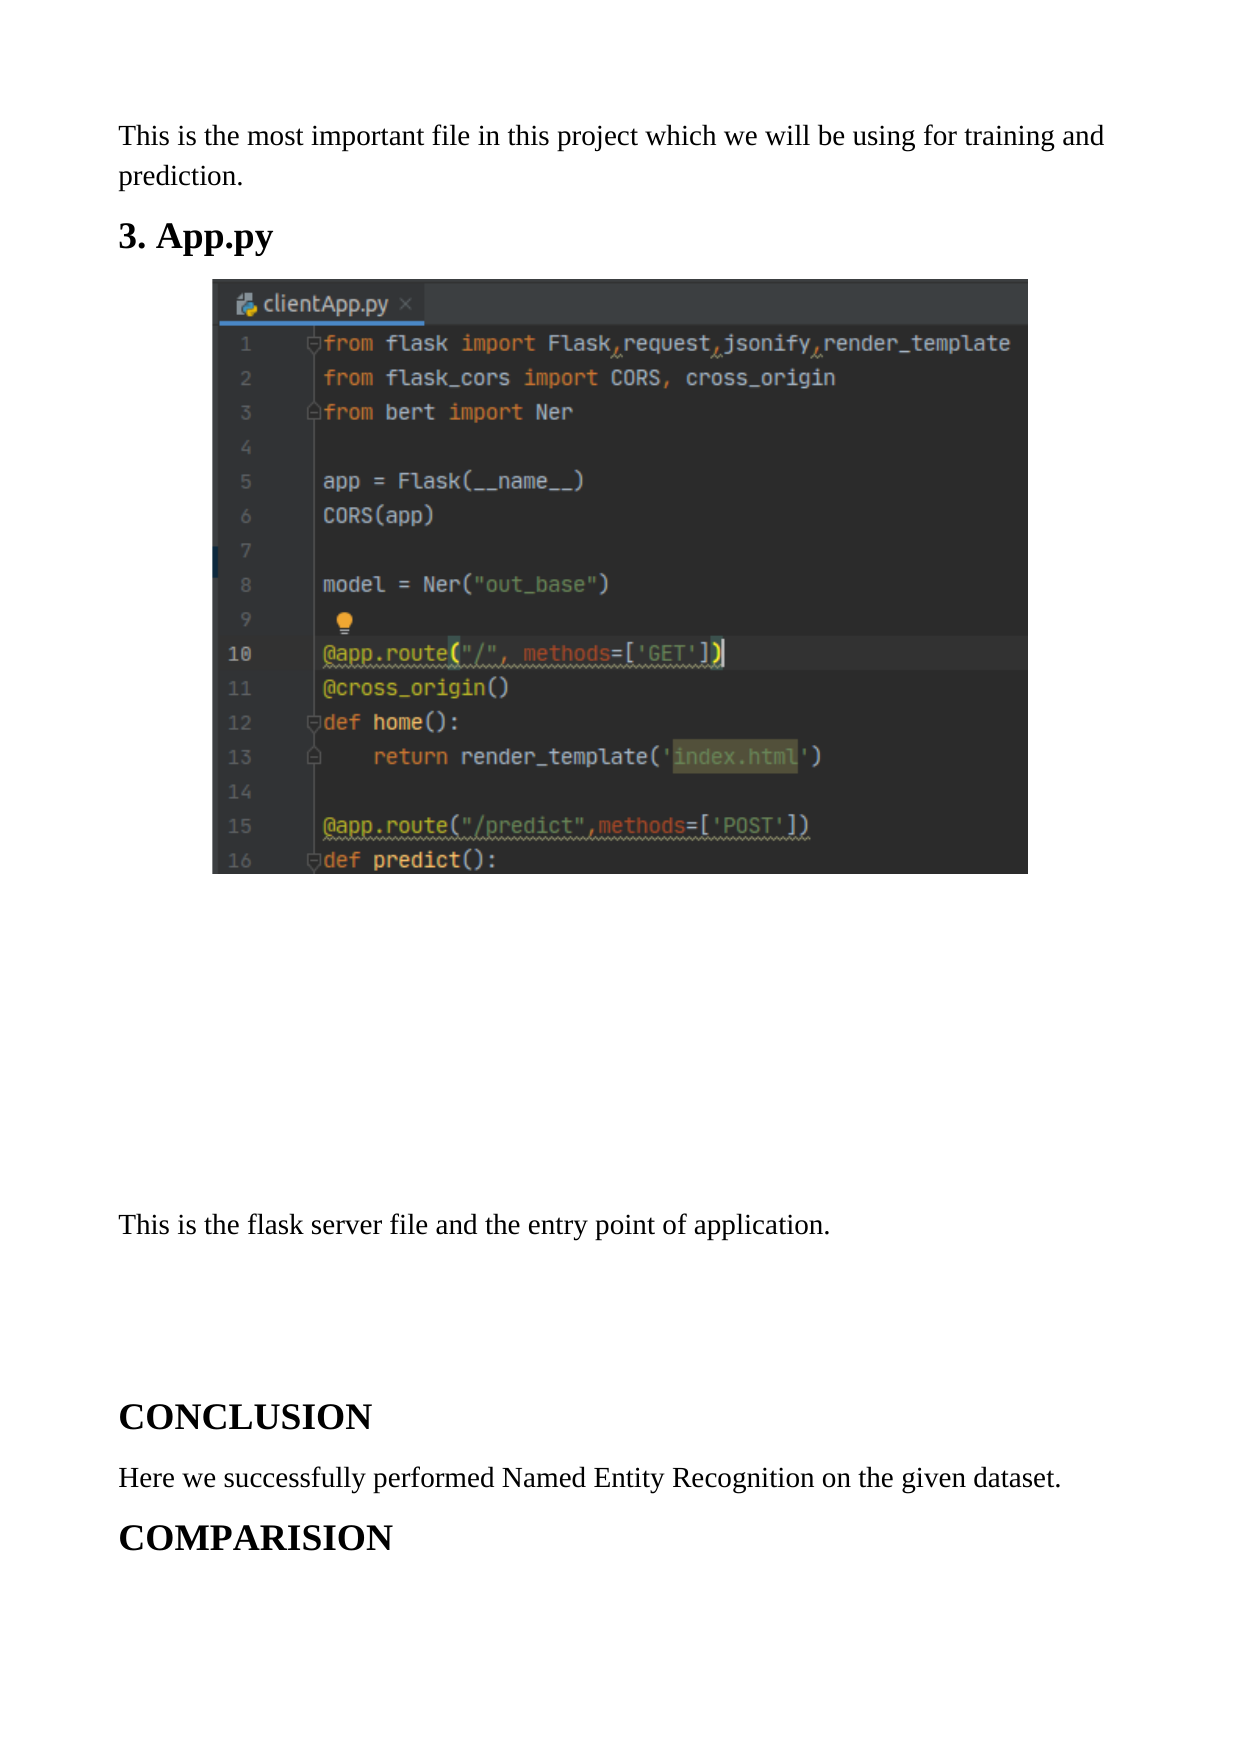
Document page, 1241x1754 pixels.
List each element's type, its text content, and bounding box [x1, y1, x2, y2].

text Here we successfully performed Named Entity Recognition on the given dataset. [118, 1460, 1122, 1494]
text 3. App.py [118, 213, 1122, 256]
text This is the flask server file and the entry point of application. [118, 1207, 1122, 1240]
picture [212, 279, 1028, 874]
text This is the most important file in this project which we will be using for training and prediction. [118, 118, 1122, 192]
text COMPARISION [118, 1515, 1122, 1558]
text CONCLUSION [118, 1394, 1122, 1437]
